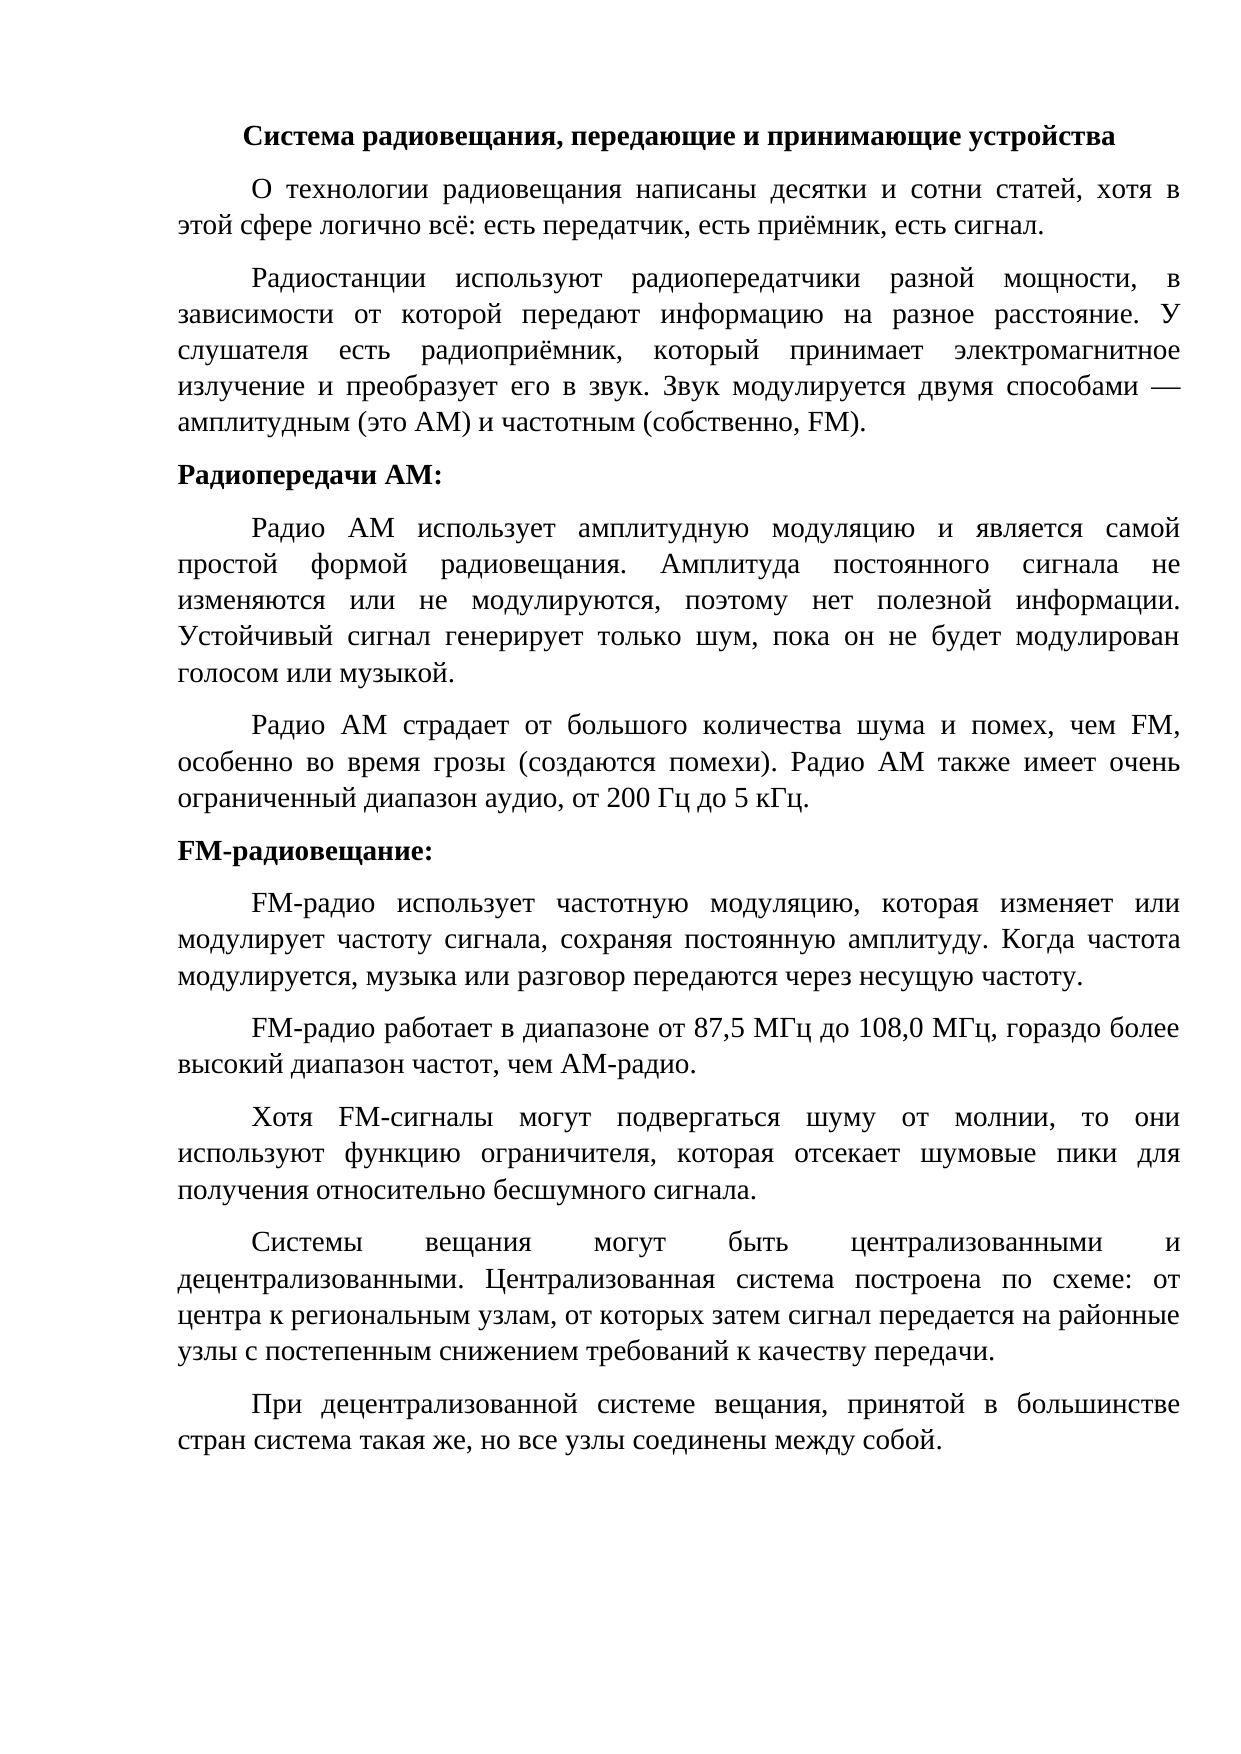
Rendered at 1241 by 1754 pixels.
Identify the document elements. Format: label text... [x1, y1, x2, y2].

text О технологии радиовещания написаны десятки и сотни статей, хотя в этой сфере логично всё: есть передатчик, есть приёмник, есть сигнал. [177, 171, 1181, 241]
text Радио AM использует амплитудную модуляцию и является самой простой формой радиовещания. Амплитуда постоянного сигнала не изменяются или не модулируются, поэтому нет полезной информации. Устойчивый сигнал генерирует только шум, пока он не будет модулирован голосом или музыкой. [177, 510, 1181, 688]
text FM-радио работает в диапазоне от 87,5 МГц до 108,0 МГц, гораздо более высокий диапазон частот, чем AM-радио. [177, 1011, 1181, 1080]
text Радиопередачи AM: [177, 457, 1181, 491]
text При децентрализованной системе вещания, принятой в большинстве стран система такая же, но все узлы соединены между собой. [177, 1386, 1181, 1456]
text FM-радио использует частотную модуляцию, которая изменяет или модулирует частоту сигнала, сохраняя постоянную амплитуду. Когда частота модулируется, музыка или разговор передаются через несущую частоту. [177, 885, 1181, 991]
text Радио AM страдает от большого количества шума и помех, чем FM, особенно во время грозы (создаются помехи). Радио AM также имеет очень ограниченный диапазон аудио, от 200 Гц до 5 кГц. [177, 707, 1181, 813]
text Системы вещания могут быть централизованными и децентрализованными. Централизованная система построена по схеме: от центра к региональным узлам, от которых затем сигнал передается на районные узлы с постепенным снижением требований к качеству передачи. [177, 1224, 1181, 1367]
text Система радиовещания, передающие и принимающие устройства [177, 118, 1181, 152]
text Хотя FM-сигналы могут подвергаться шуму от молнии, то они используют функцию ограничителя, которая отсекает шумовые пики для получения относительно бесшумного сигнала. [177, 1099, 1181, 1205]
text FM-радиовещание: [177, 833, 1181, 866]
text Радиостанции используют радиопередатчики разной мощности, в зависимости от которой передают информацию на разное расстояние. У слушателя есть радиоприёмник, который принимает электромагнитное излучение и преобразует его в звук. Звук модулируется двумя способами — амплитудным (это AM) и частотным (собственно, FM). [177, 260, 1181, 438]
